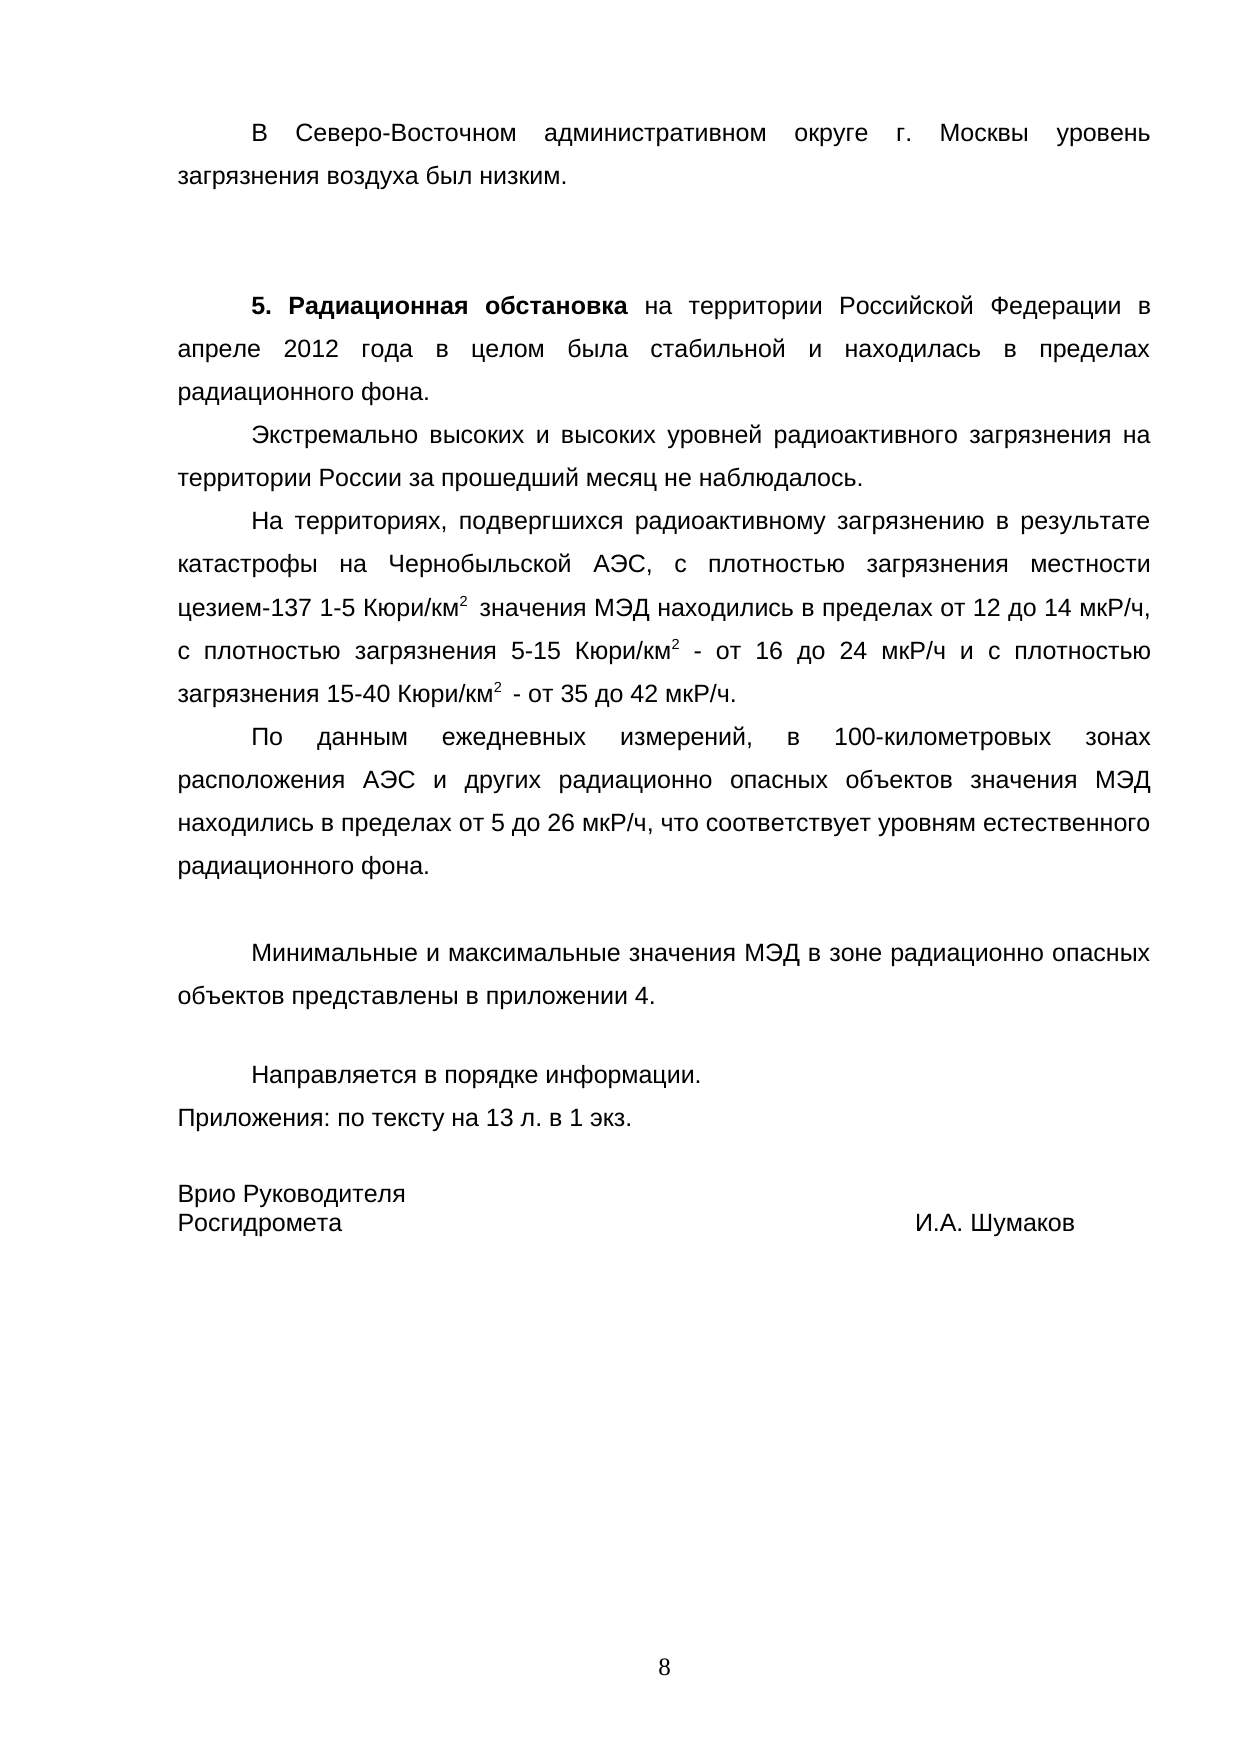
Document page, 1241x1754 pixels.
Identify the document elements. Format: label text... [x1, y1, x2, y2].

text Направляется в порядке информации. [177, 1060, 1152, 1088]
text По данным ежедневных измерений, в 100-километровых зонах расположения АЭС и других радиационно опасных объектов значения МЭД находились в пределах от 5 до 26 мкР/ч, что соответствует уровням естественного радиационного фона. [177, 722, 1152, 880]
text В Северо-Восточном административном округе г. Москвы уровень загрязнения воздуха был низким. [177, 118, 1152, 190]
text На территориях, подвергшихся радиоактивному загрязнению в результате катастрофы на Чернобыльской АЭС, с плотностью загрязнения местности цезием-137 1-5 Кюри/км2 значения МЭД находились в пределах от 12 до 14 мкР/ч, с плотностью загрязнения 5-15 Кюри/км2 - от 16 до 24 мкР/ч и с плотностью загрязнения 15-40 Кюри/км2 - от 35 до 42 мкР/ч. [177, 506, 1152, 707]
text 5. Радиационная обстановка на территории Российской Федерации в апреле 2012 года в целом была стабильной и находилась в пределах радиационного фона. [177, 291, 1152, 406]
text Минимальные и максимальные значения МЭД в зоне радиационно опасных объектов представлены в приложении 4. [177, 937, 1152, 1009]
text Экстремально высоких и высоких уровней радиоактивного загрязнения на территории России за прошедший месяц не наблюдалось. [177, 420, 1152, 492]
text Приложения: по тексту на 13 л. в 1 экз. [177, 1103, 1152, 1132]
text Росгидромета И.А. Шумаков [177, 1208, 1152, 1237]
text Врио Руководителя [177, 1179, 1152, 1208]
